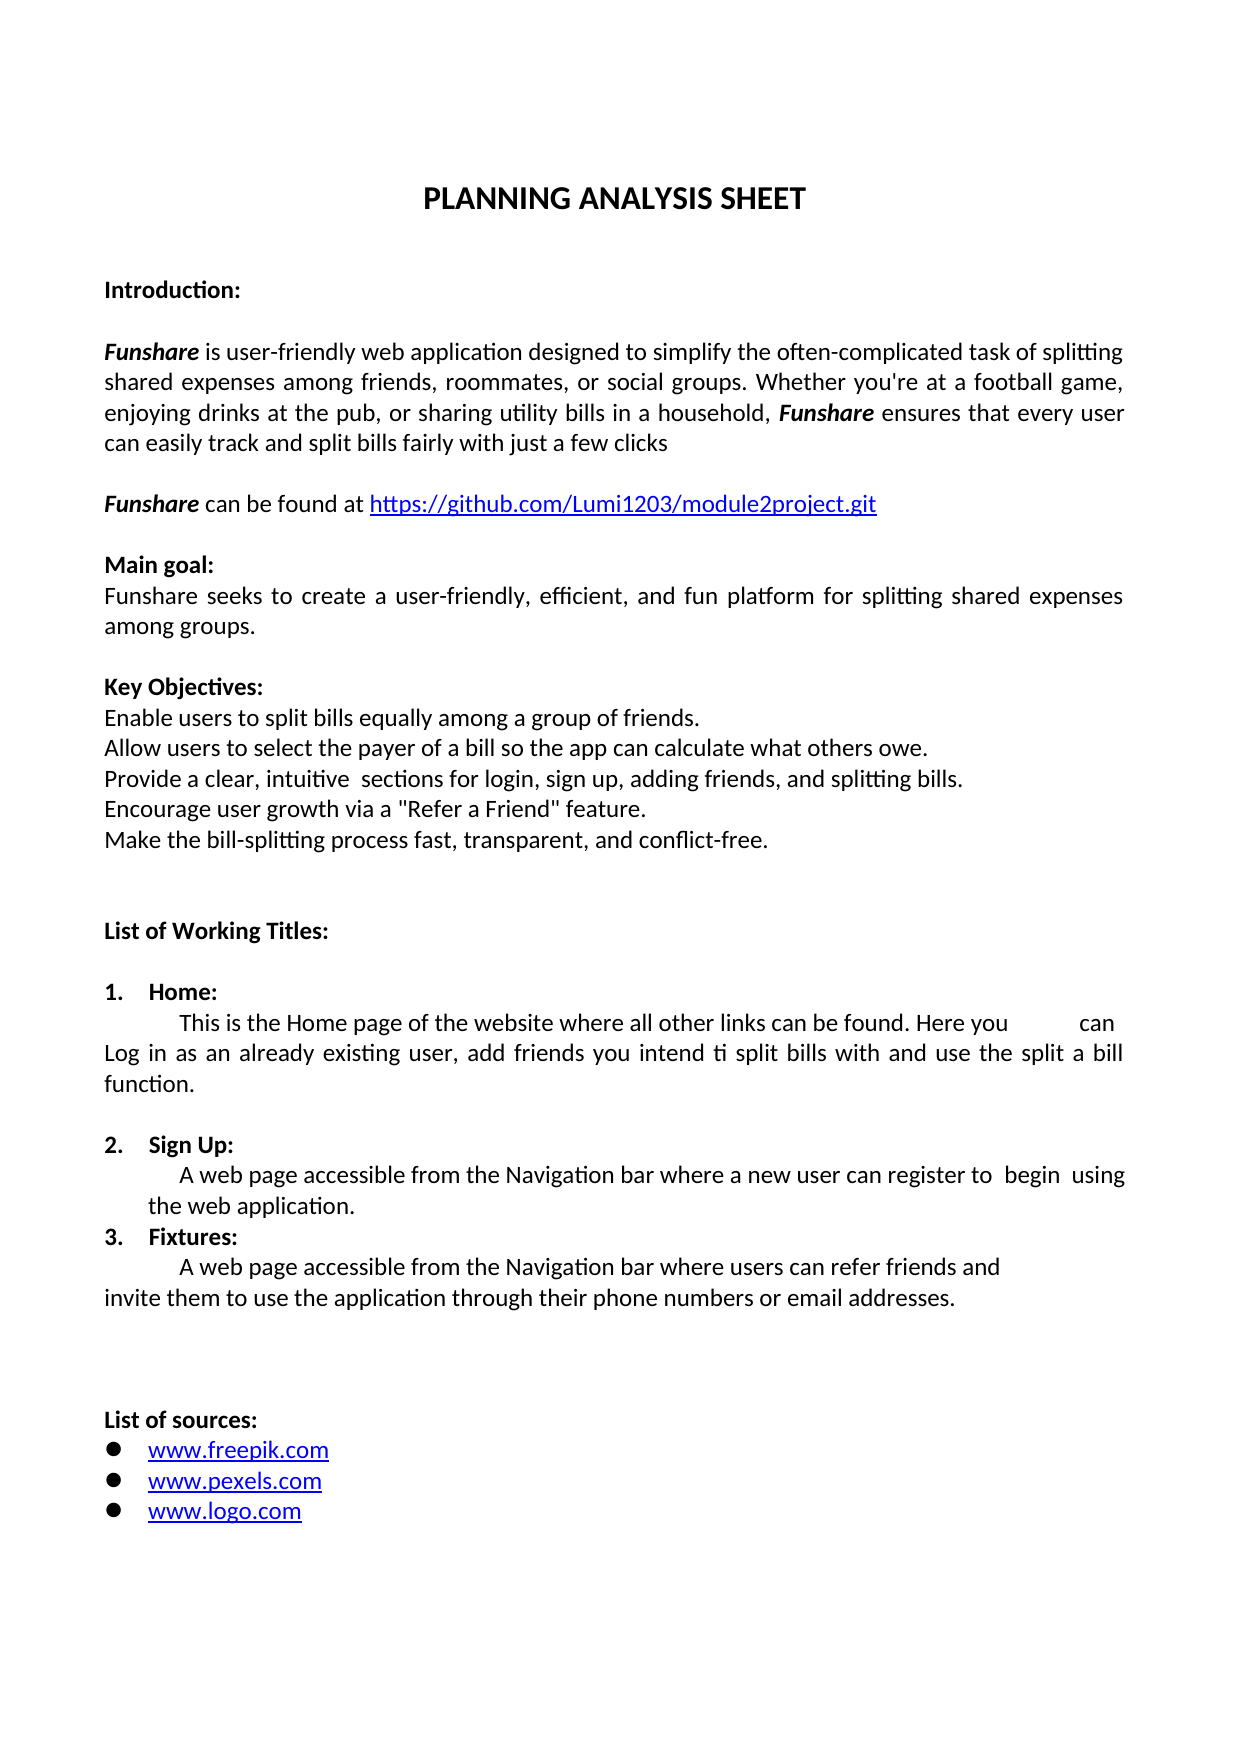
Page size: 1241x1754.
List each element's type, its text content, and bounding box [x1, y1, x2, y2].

list www.logo.com [104, 1495, 1125, 1526]
list Encourage user growth via a "Refer a Friend" feature. [104, 793, 1125, 824]
list A web page accessible from the Navigation bar where users can refer friends and invite them to use the application through their phone numbers or email addresses. [104, 1251, 1125, 1312]
text Main goal: [104, 549, 1125, 580]
list Make the bill-splitting process fast, transparent, and conflict-free. [104, 824, 1125, 854]
list Allow users to select the payer of a bill so the app can calculate what others owe. [104, 732, 1125, 763]
list www.pexels.com [104, 1465, 1125, 1495]
list Sign Up: [104, 1129, 1125, 1160]
list www.freepik.com [104, 1434, 1125, 1465]
list This is the Home page of the website where all other links can be found. Here you can Log in as an already existing user, add friends you intend ti split bills with and use the split a bill function. [104, 1007, 1125, 1099]
list Home: [104, 977, 1125, 1007]
list Provide a clear, intuitive sections for login, sign up, adding friends, and splitting bills. [104, 763, 1125, 793]
list Key Objectives: [104, 671, 1125, 702]
text Introduction: [104, 274, 1125, 305]
list Enable users to split bills equally among a group of friends. [104, 702, 1125, 732]
list List of Working Titles: [104, 916, 1125, 946]
text Funshare is user-friendly web application designed to simplify the often-complicated task of splitting shared expenses among friends, roommates, or social groups. Whether you're at a football game, enjoying drinks at the pub, or sharing utility bills in a household, Funshare ensures that every user can easily track and split bills fairly with just a few clicks [104, 336, 1125, 458]
list Funshare can be found at https://github.com/Lumi1203/module2project.git [104, 488, 1125, 519]
list Fixtures: [104, 1221, 1125, 1251]
list A web page accessible from the Navigation bar where a new user can register to begin using the web application. [148, 1160, 1125, 1221]
subtitle PLANNING ANALYSIS SHEET [104, 177, 1125, 218]
list List of sources: [104, 1404, 1125, 1434]
list Funshare seeks to create a user-friendly, efficient, and fun platform for splitting shared expenses among groups. [104, 580, 1125, 641]
